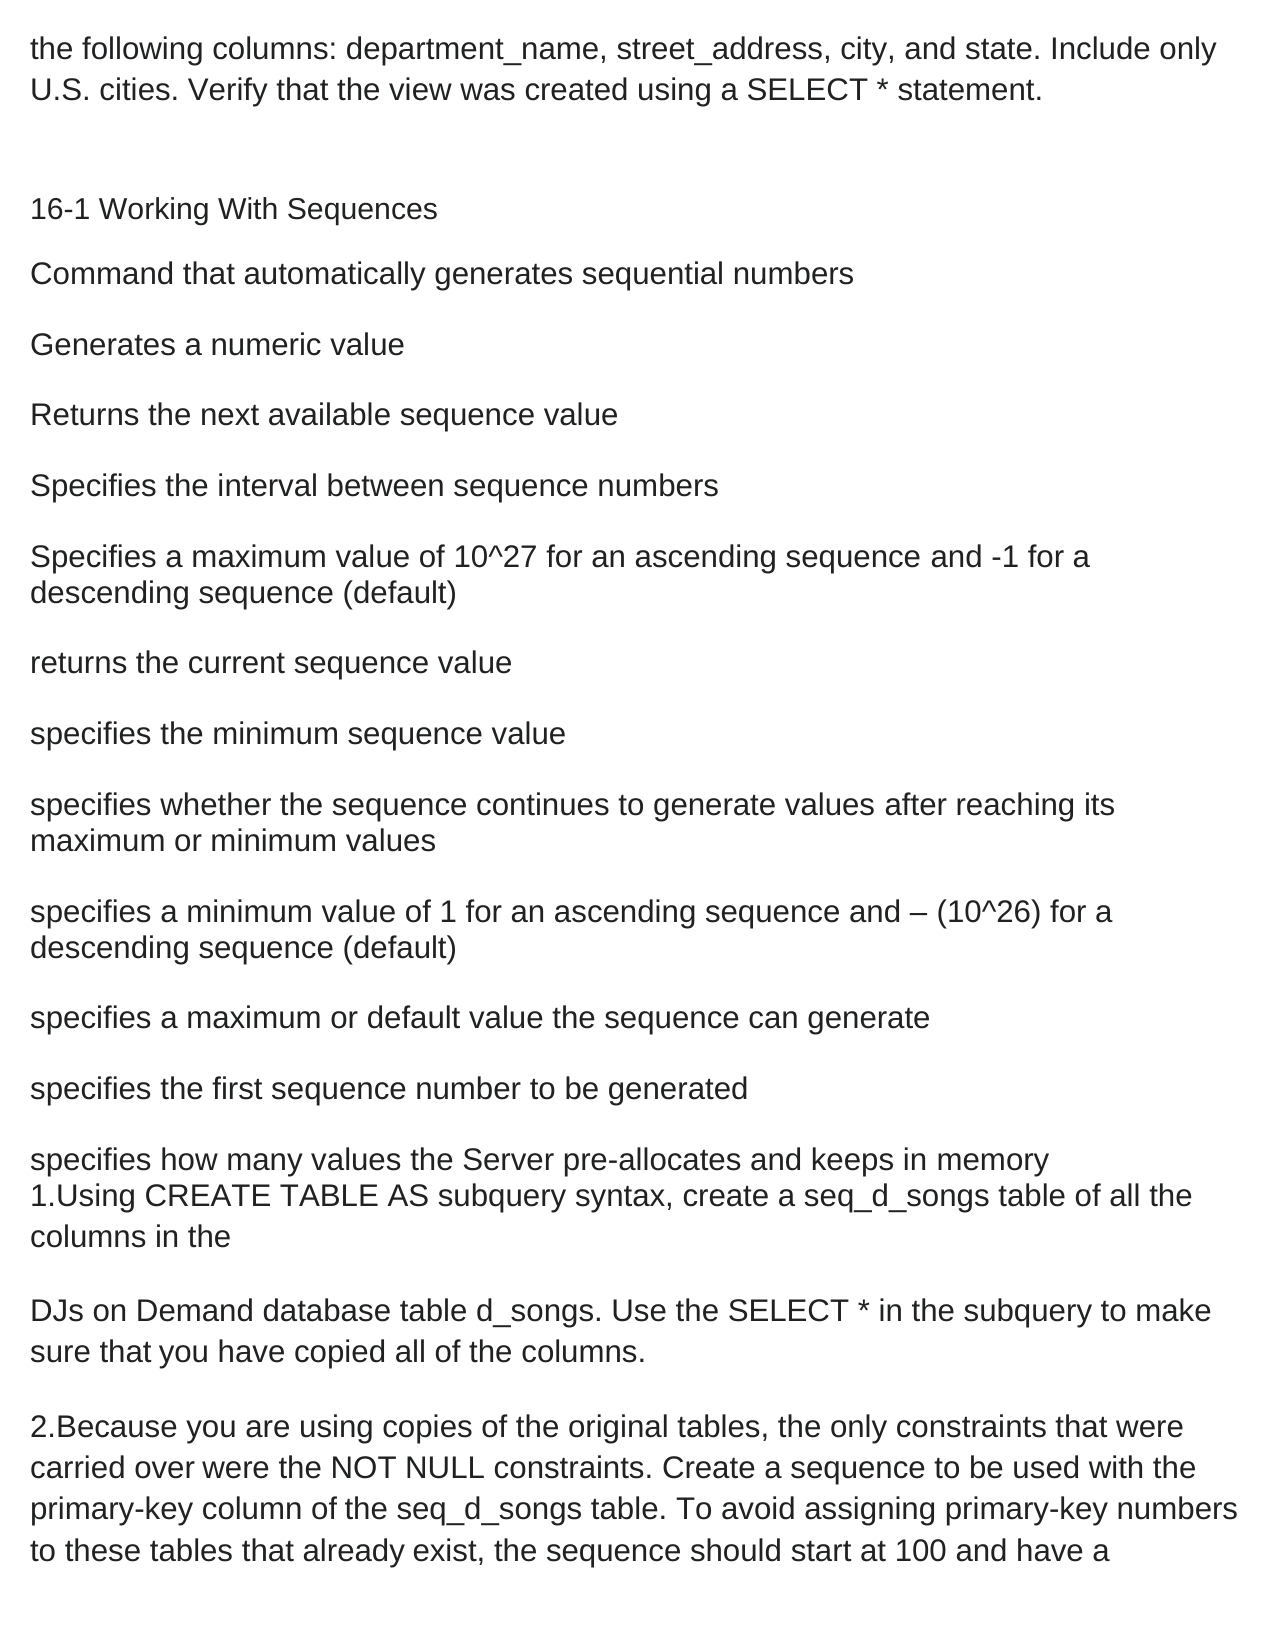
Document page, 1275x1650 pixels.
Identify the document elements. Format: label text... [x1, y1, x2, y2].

text Generates a numeric value [30, 326, 1245, 362]
text Specifies the interval between sequence numbers [30, 467, 1245, 503]
text Returns the next available sequence value [30, 396, 1245, 432]
text Command that automatically generates sequential numbers [30, 255, 1245, 291]
text returns the current sequence value [30, 644, 1245, 681]
text Specifies a maximum value of 10^27 for an ascending sequence and -1 for a descending sequence (default) [30, 538, 1245, 610]
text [30, 1408, 1245, 1567]
text DJs on Demand database table d_songs. Use the SELECT * in the subquery to make sure that you have copied all of the columns. [30, 1292, 1245, 1369]
text 1.Using CREATE TABLE AS subquery syntax, create a seq_d_songs table of all the columns in the [30, 1177, 1245, 1254]
text specifies a maximum or default value the sequence can generate [30, 999, 1245, 1035]
text specifies the minimum sequence value [30, 715, 1245, 751]
text specifies whether the sequence continues to generate values after reaching its maximum or minimum values [30, 786, 1245, 858]
text specifies how many values the Server pre-allocates and keeps in memory [30, 1141, 1245, 1177]
text the following columns: department_name, street_address, city, and state. Include only U.S. cities. Verify that the view was created using a SELECT * statement. [30, 30, 1245, 107]
text 16-1 Working With Sequences [30, 191, 1245, 226]
text specifies the first sequence number to be generated [30, 1070, 1245, 1106]
text specifies a minimum value of 1 for an ascending sequence and – (10^26) for a descending sequence (default) [30, 893, 1245, 964]
